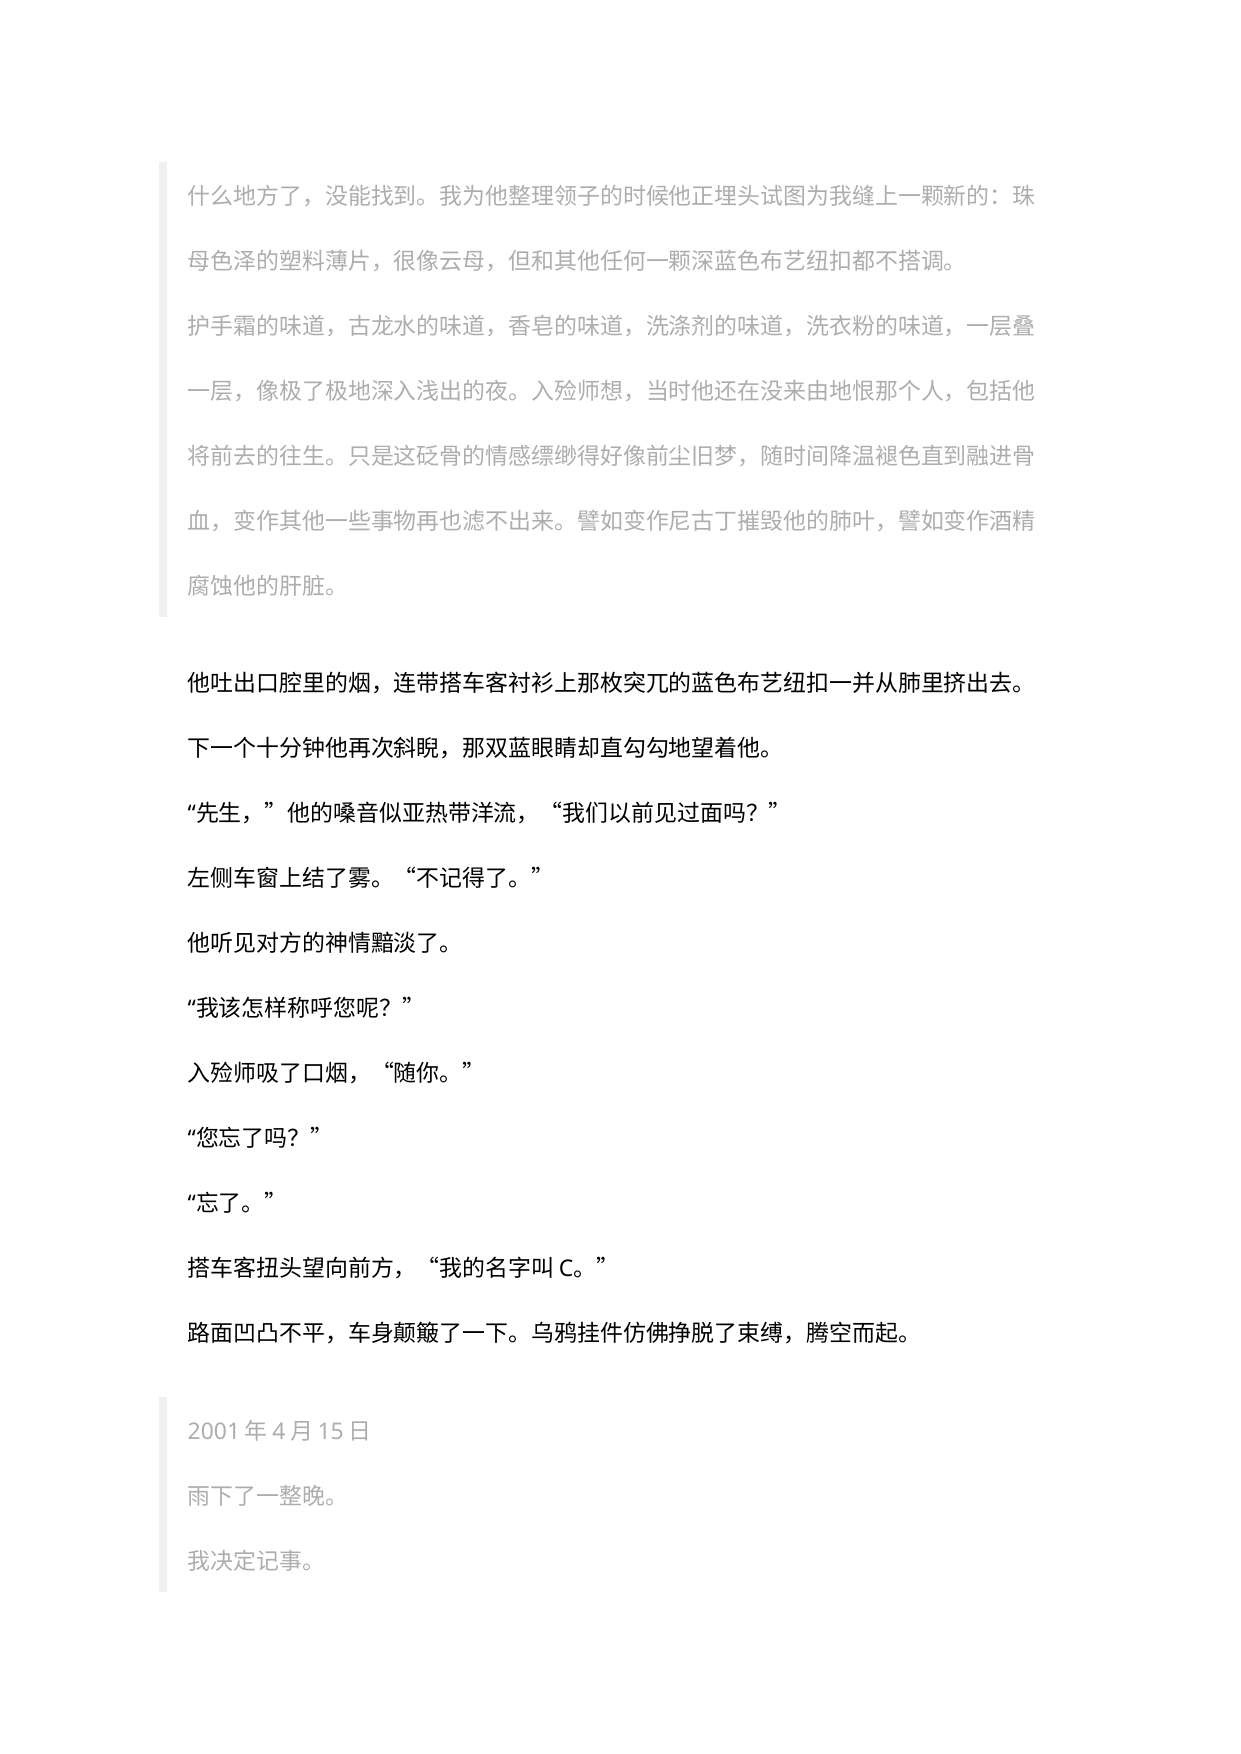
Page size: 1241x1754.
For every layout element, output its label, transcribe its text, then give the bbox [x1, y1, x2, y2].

text 护手霜的味道，古龙水的味道，香皂的味道，洗涤剂的味道，洗衣粉的味道，一层叠一层，像极了极地深入浅出的夜。入殓师想，当时他还在没来由地恨那个人，包括他将前去的往生。只是这砭骨的情感缥缈得好像前尘旧梦，随时间降温褪色直到融进骨血，变作其他一些事物再也滤不出来。譬如变作尼古丁摧毁他的肺叶，譬如变作酒精腐蚀他的肝脏。 [187, 292, 1053, 617]
text “您忘了吗？” [187, 1104, 1053, 1169]
text 2001年4月15日 [187, 1397, 1053, 1462]
text “我该怎样称呼您呢？” [187, 974, 1053, 1039]
text 搭车客扭头望向前方，“我的名字叫C。” [187, 1234, 1053, 1299]
text 雨下了一整晚。 [187, 1462, 1053, 1527]
text 他吐出口腔里的烟，连带搭车客衬衫上那枚突兀的蓝色布艺纽扣一并从肺里挤出去。下一个十分钟他再次斜睨，那双蓝眼睛却直勾勾地望着他。 [187, 649, 1053, 779]
text 我决定记事。 [187, 1527, 1053, 1592]
text 路面凹凸不平，车身颠簸了一下。乌鸦挂件仿佛挣脱了束缚，腾空而起。 [187, 1299, 1053, 1364]
text 他听见对方的神情黯淡了。 [187, 909, 1053, 974]
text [187, 162, 1053, 292]
text 入殓师吸了口烟，“随你。” [187, 1039, 1053, 1104]
text “先生，”他的嗓音似亚热带洋流，“我们以前见过面吗？” [187, 779, 1053, 844]
text “忘了。” [187, 1169, 1053, 1234]
text 左侧车窗上结了雾。“不记得了。” [187, 844, 1053, 909]
